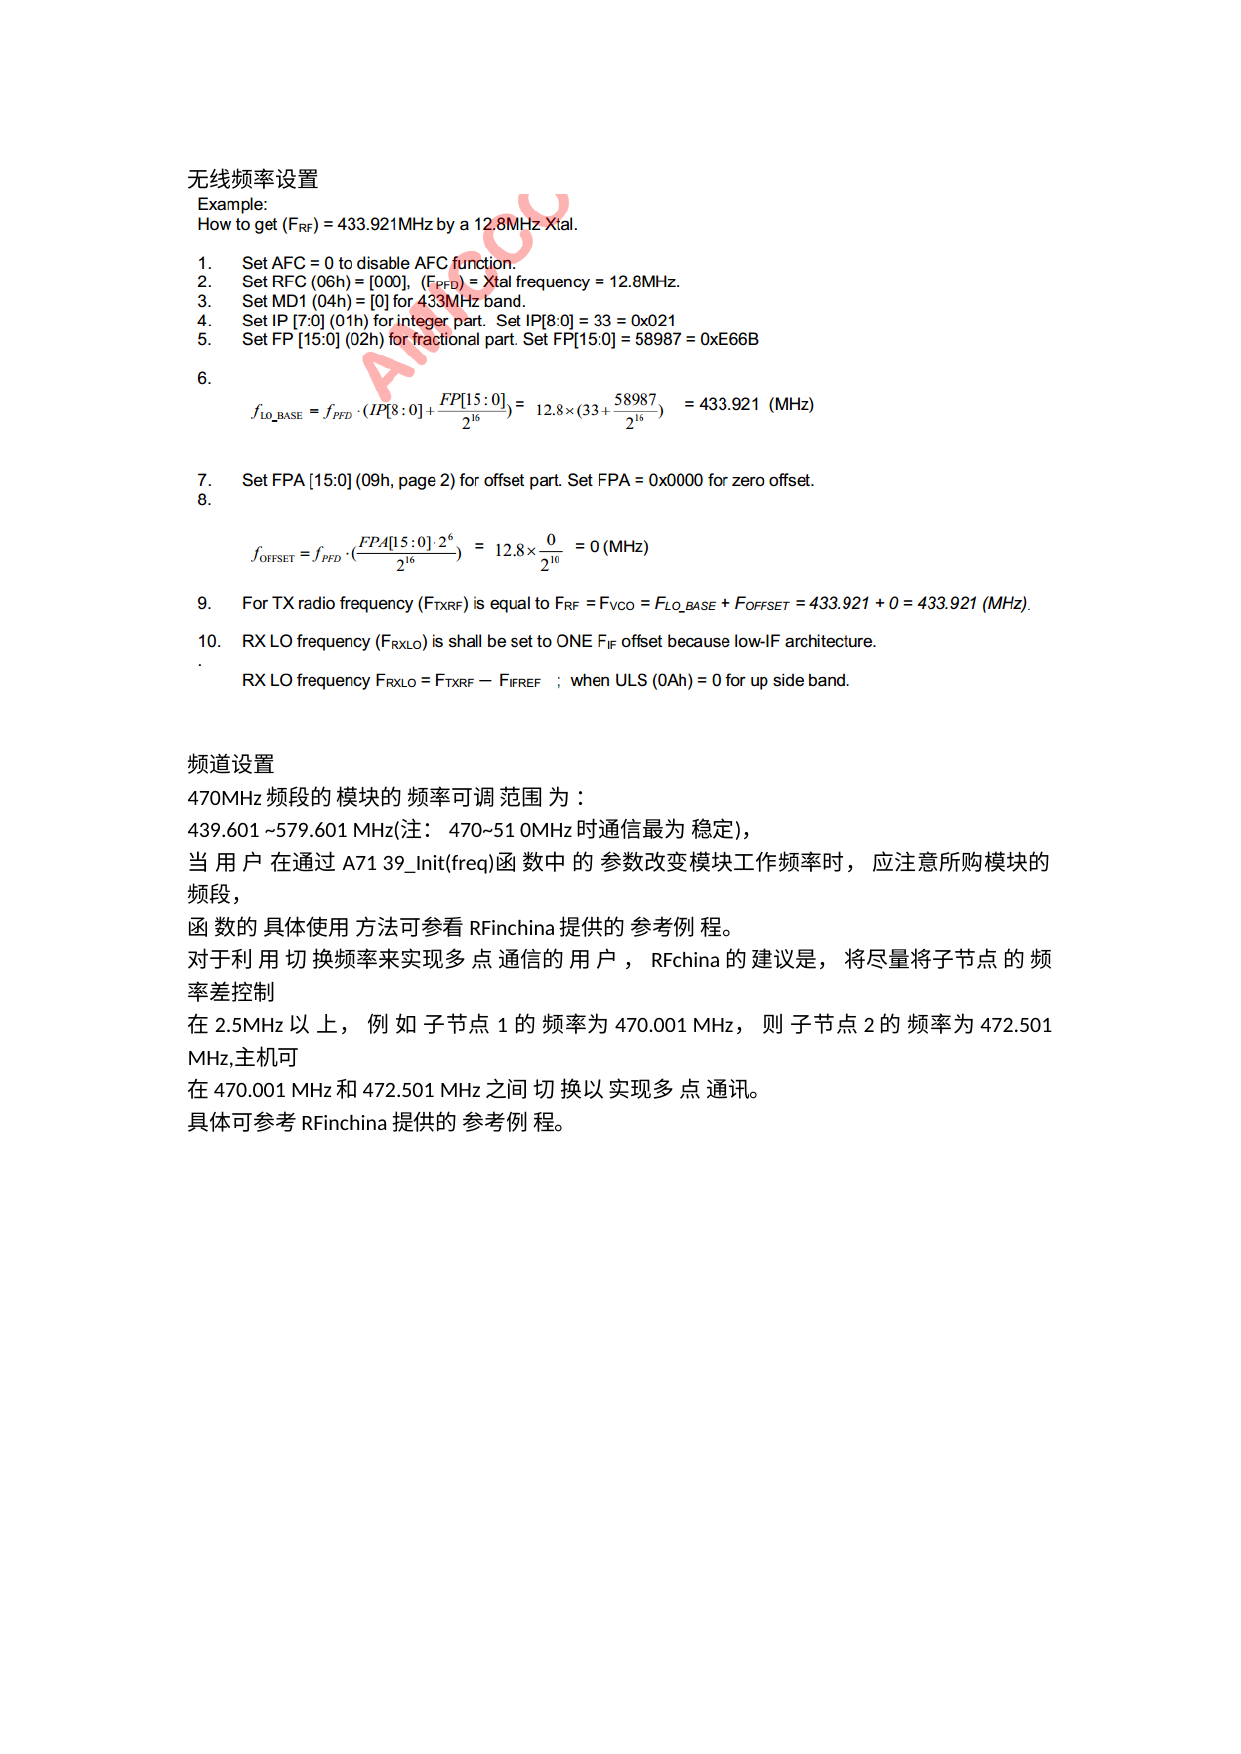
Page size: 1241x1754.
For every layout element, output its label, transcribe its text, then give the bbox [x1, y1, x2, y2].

text 频道设置 [187, 747, 1053, 779]
picture [187, 194, 1053, 717]
text 470MHz频段的 模块的 频率可调 范围 为 ： 439.601 ~579.601 MHz(注： 470~51 0MHz时通信最为 稳定)， 当 用 户 在通过A71 39_Init(freq)函 数中 的 参数改变模块工作频率时， 应注意所购模块的 频段， 函 数的 具体使用 方法可参看RFinchina提供的 参考例 程。 对于利 用 切 换频率来实现多 点 通信的 用 户 ， RFchina的 建议是， 将尽量将子节点 的 频率差控制 在2.5MHz以 上， 例 如 子节点1 的 频率为470.001 MHz， 则 子节点2的 频率为472.501 MHz,主机可 在470.001 MHz和472.501 MHz之间 切 换以 实现多 点 通讯。 具体可参考RFinchina提供的 参考例 程。 [187, 779, 1053, 1137]
text 无线频率设置 [187, 162, 1053, 194]
